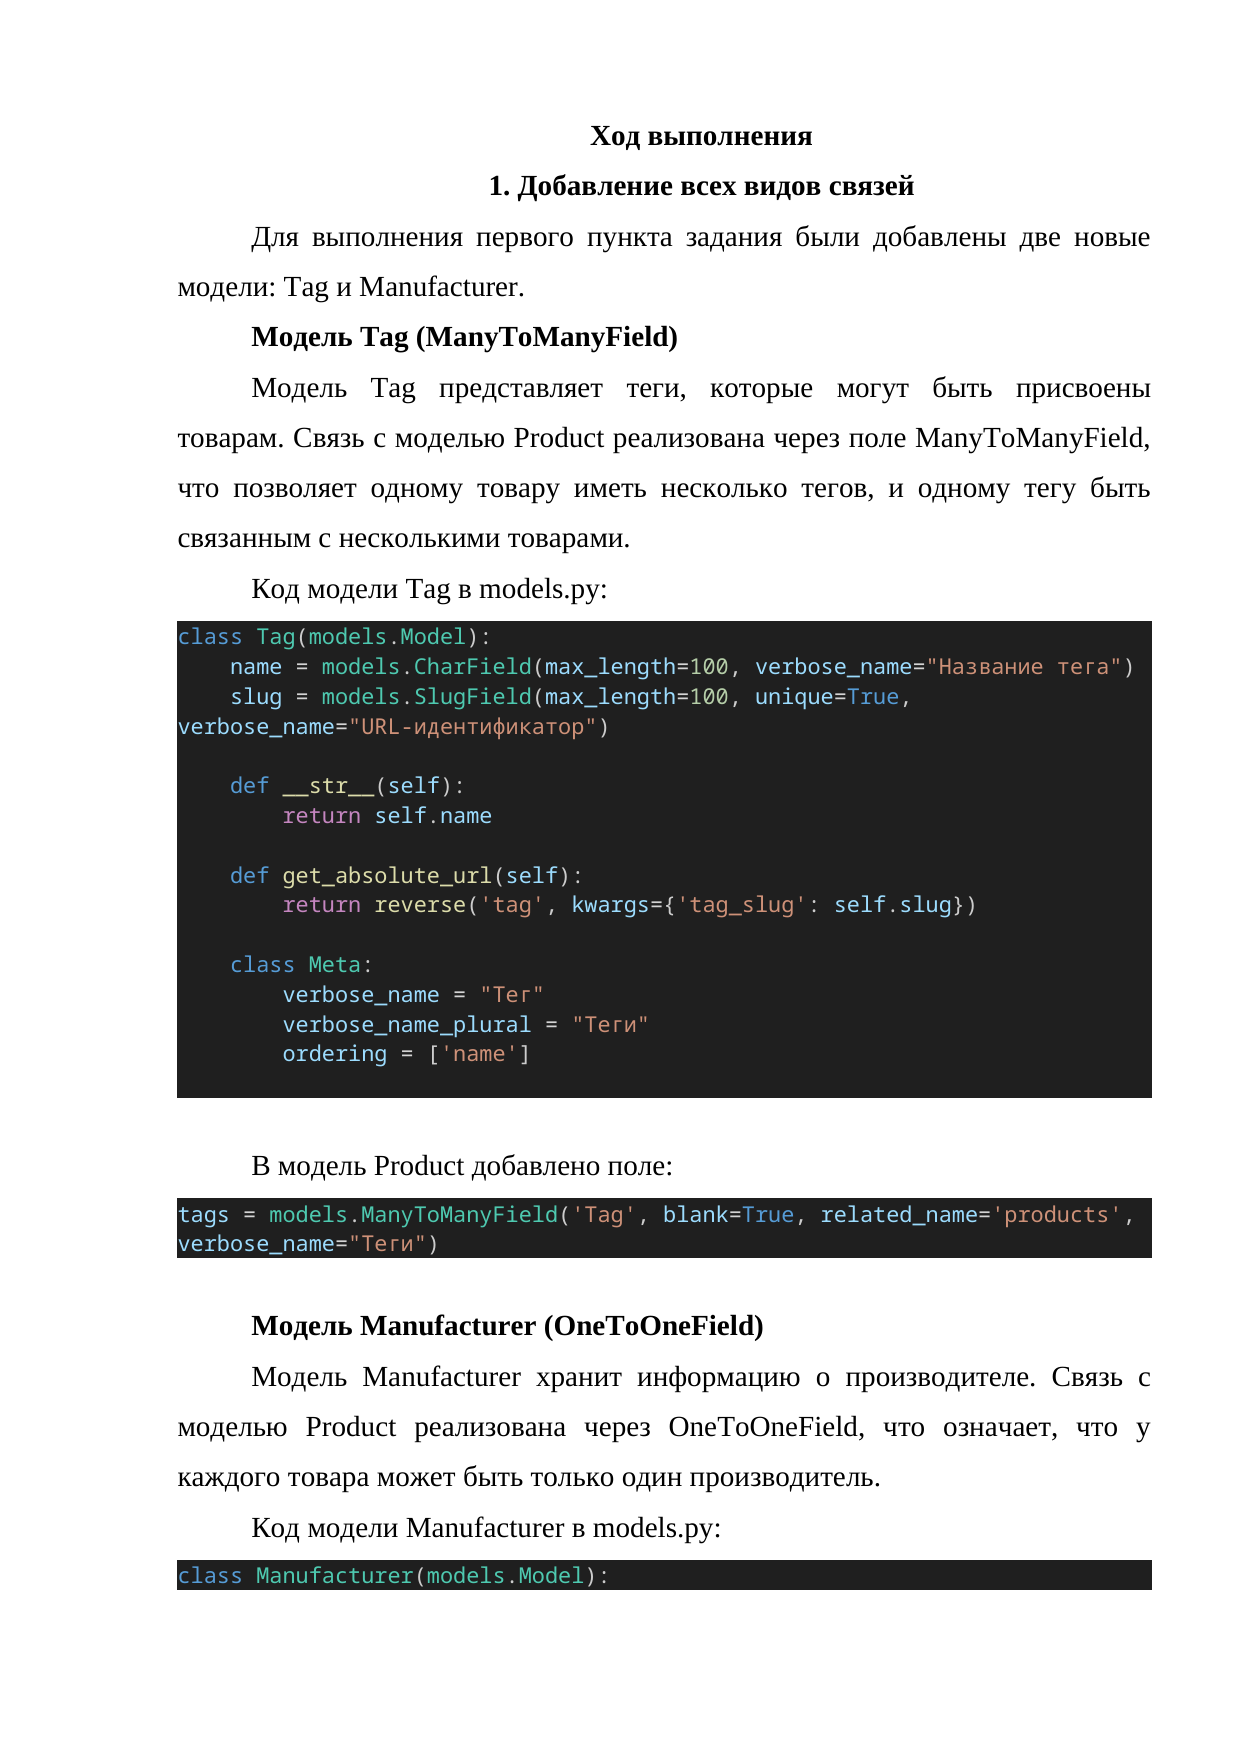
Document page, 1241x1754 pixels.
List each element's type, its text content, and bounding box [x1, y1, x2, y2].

text class Tag(models.Model): [177, 621, 1152, 651]
text Код модели Tag в models.py: [177, 571, 1152, 604]
text return self.name [177, 800, 1152, 830]
text Для выполнения первого пункта задания были добавлены две новые модели: Tag и Manufacturer. [177, 219, 1152, 303]
text verbose_name_plural = "Теги" [177, 1008, 1152, 1038]
text slug = models.SlugField(max_length=100, unique=True, verbose_name="URL-идентификатор") [177, 681, 1152, 740]
text 1. Добавление всех видов связей [177, 168, 1152, 202]
text verbose_name = "Тег" [177, 979, 1152, 1008]
text class Manufacturer(models.Model): [177, 1560, 1152, 1590]
text Ход выполнения [177, 118, 1152, 152]
text tags = models.ManyToManyField('Tag', blank=True, related_name='products', verbose_name="Теги") [177, 1198, 1152, 1258]
text ordering = ['name'] [177, 1038, 1152, 1068]
text Модель Manufacturer (OneToOneField) [177, 1308, 1152, 1342]
text class Meta: [177, 949, 1152, 979]
text Модель Tag (ManyToManyField) [177, 319, 1152, 353]
text В модель Product добавлено поле: [177, 1148, 1152, 1182]
text name = models.CharField(max_length=100, verbose_name="Название тега") [177, 651, 1152, 681]
text Модель Manufacturer хранит информацию о производителе. Связь с моделью Product реализована через OneToOneField, что означает, что у каждого товара может быть только один производитель. [177, 1359, 1152, 1493]
text Модель Tag представляет теги, которые могут быть присвоены товарам. Связь с моделью Product реализована через поле ManyToManyField, что позволяет одному товару иметь несколько тегов, и одному тегу быть связанным с несколькими товарами. [177, 370, 1152, 554]
text def get_absolute_url(self): [177, 859, 1152, 889]
text def __str__(self): [177, 770, 1152, 800]
text Код модели Manufacturer в models.py: [177, 1510, 1152, 1543]
text return reverse('tag', kwargs={'tag_slug': self.slug}) [177, 889, 1152, 919]
